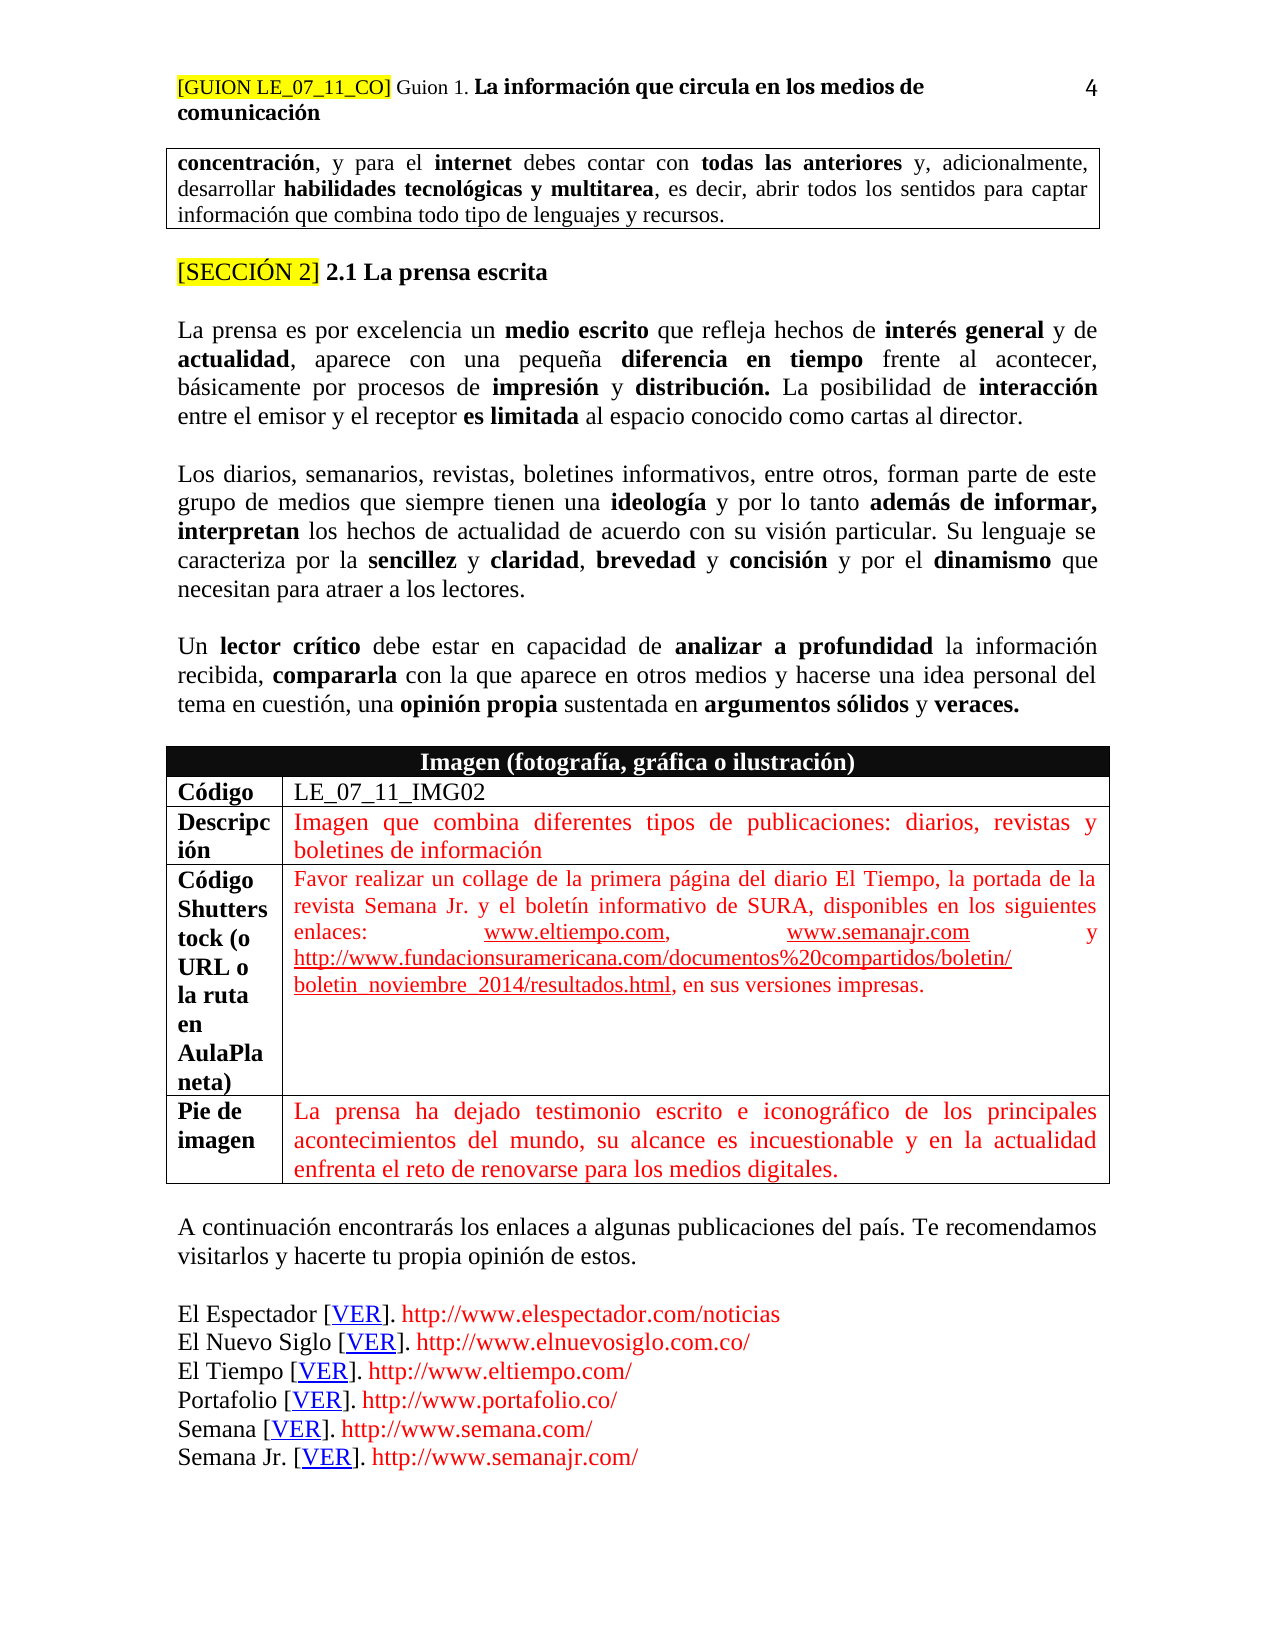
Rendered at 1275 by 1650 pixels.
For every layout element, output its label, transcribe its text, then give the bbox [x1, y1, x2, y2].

table_header Imagen (fotografía, gráfica o ilustración) [167, 747, 1109, 776]
text A continuación encontrarás los enlaces a algunas publicaciones del país. Te recomendamos visitarlos y hacerte tu propia opinión de estos. [177, 1212, 1098, 1270]
table_cell La prensa ha dejado testimonio escrito e iconográfico de los principales acontecimientos del mundo, su alcance es incuestionable y en la actualidad enfrenta el reto de renovarse para los medios digitales. [283, 1096, 1109, 1183]
table_cell Descripción [167, 807, 282, 864]
text Semana [VER]. http://www.semana.com/ [177, 1414, 1098, 1442]
text [SECCIÓN 2] 2.1 La prensa escrita [177, 257, 1098, 286]
table_cell Pie de imagen [167, 1096, 282, 1183]
table_cell Favor realizar un collage de la primera página del diario El Tiempo, la portada de la revista Semana Jr. y el boletín informativo de SURA, disponibles en los siguientes enlaces: www.eltiempo.com, www.semanajr.com y http://www.fundacionsuramericana.com/documentos%20compartidos/boletin/boletin_noviembre_2014/resultados.html, en sus versiones impresas. [283, 865, 1109, 1095]
text Un lector crítico debe estar en capacidad de analizar a profundidad la información recibida, compararla con la que aparece en otros medios y hacerse una idea personal del tema en cuestión, una opinión propia sustentada en argumentos sólidos y veraces. [177, 631, 1098, 717]
text El Tiempo [VER]. http://www.eltiempo.com/ [177, 1356, 1098, 1385]
text Los diarios, semanarios, revistas, boletines informativos, entre otros, forman parte de este grupo de medios que siempre tienen una ideología y por lo tanto además de informar, interpretan los hechos de actualidad de acuerdo con su visión particular. Su lenguaje se caracteriza por la sencillez y claridad, brevedad y concisión y por el dinamismo que necesitan para atraer a los lectores. [177, 459, 1098, 602]
table_cell LE_07_11_IMG02 [283, 777, 1109, 806]
table_cell Imagen que combina diferentes tipos de publicaciones: diarios, revistas y boletines de información [283, 807, 1109, 864]
table_cell Código [167, 777, 282, 806]
text El Nuevo Siglo [VER]. http://www.elnuevosiglo.com.co/ [177, 1327, 1098, 1356]
text Semana Jr. [VER]. http://www.semanajr.com/ [177, 1442, 1098, 1471]
table_cell Código Shutterstock (o URL o la ruta en AulaPlaneta) [167, 865, 282, 1095]
text El Espectador [VER]. http://www.elespectador.com/noticias [177, 1299, 1098, 1327]
text La prensa es por excelencia un medio escrito que refleja hechos de interés general y de actualidad, aparece con una pequeña diferencia en tiempo frente al acontecer, básicamente por procesos de impresión y distribución. La posibilidad de interacción entre el emisor y el receptor es limitada al espacio conocido como cartas al director. [177, 315, 1098, 430]
text Portafolio [VER]. http://www.portafolio.co/ [177, 1385, 1098, 1414]
